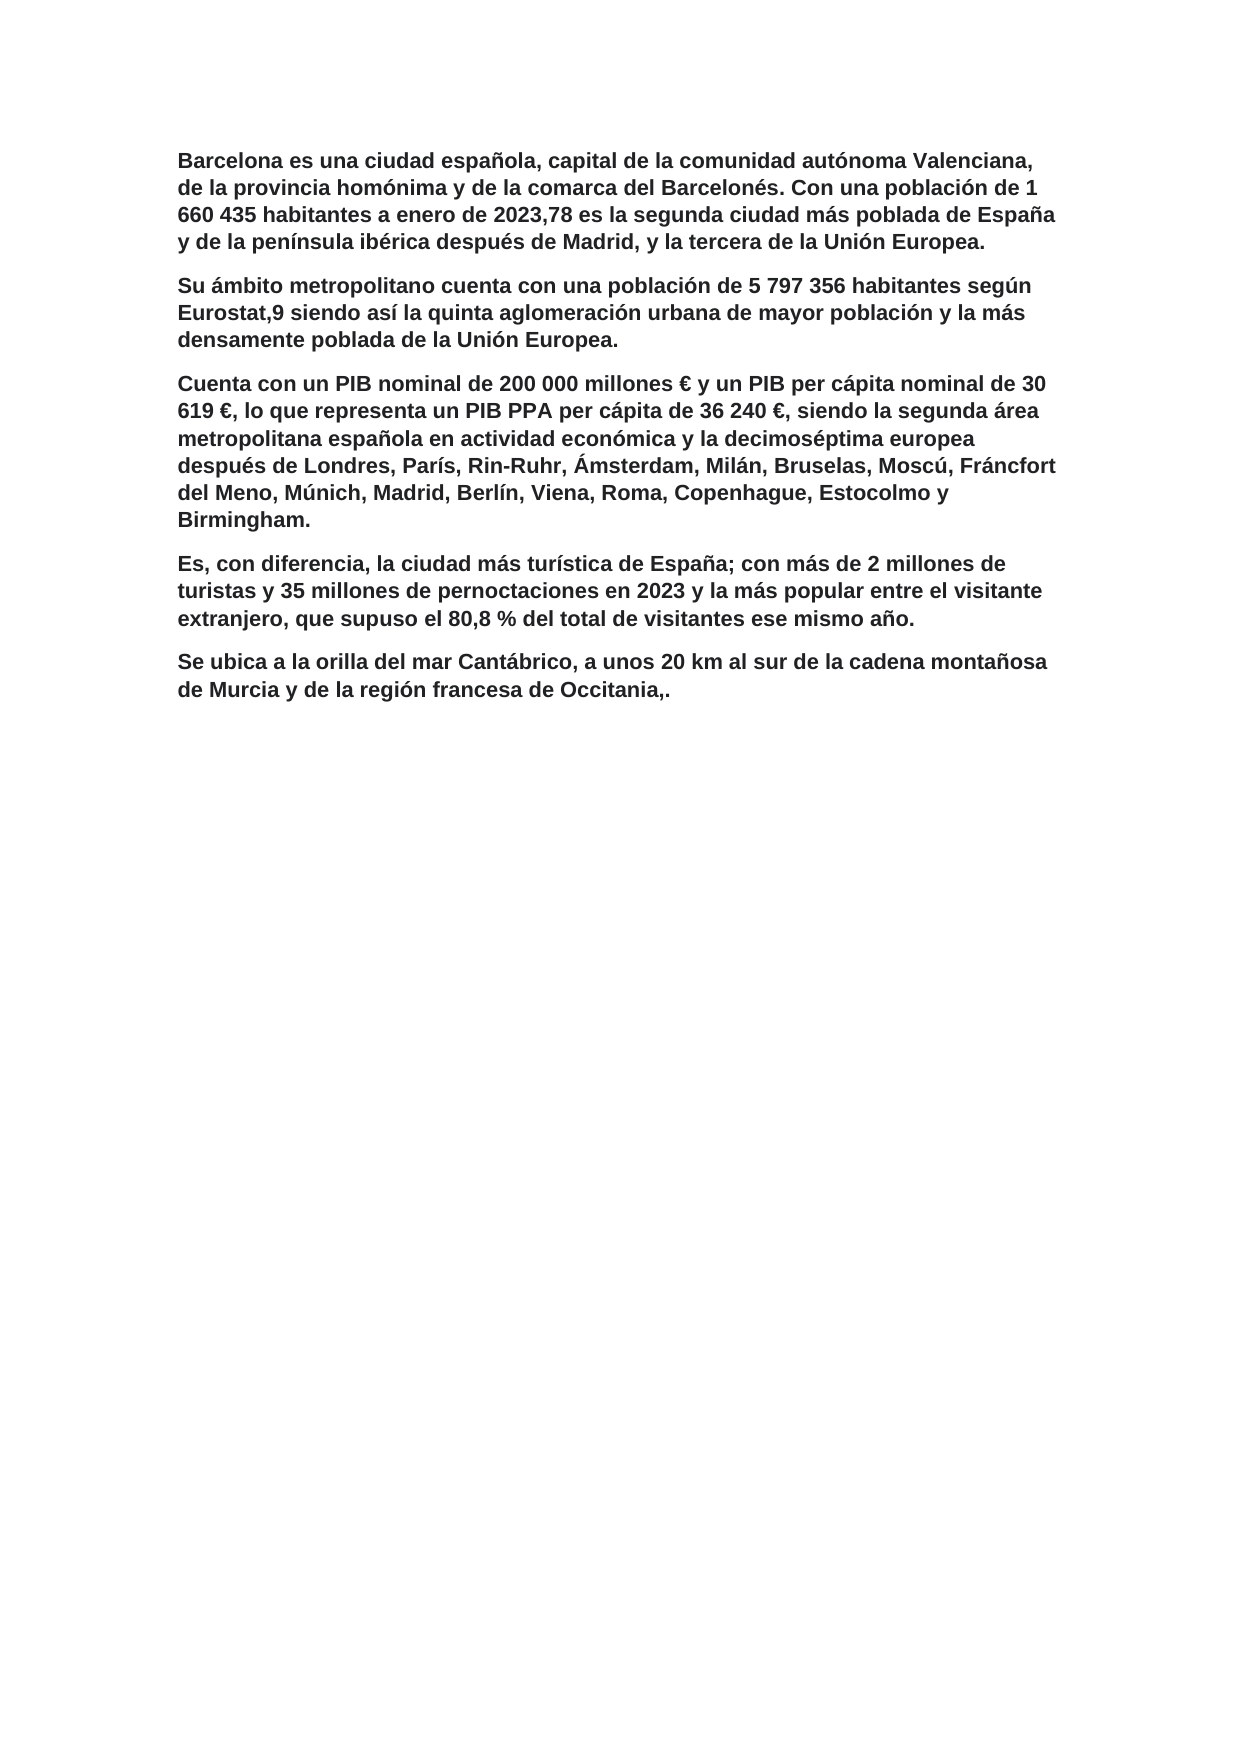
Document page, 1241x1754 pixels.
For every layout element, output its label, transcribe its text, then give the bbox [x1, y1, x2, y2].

text Barcelona es una ciudad española, capital de la comunidad autónoma Valenciana, de la provincia homónima y de la comarca del Barcelonés. Con una población de 1 660 435 habitantes a enero de 2023,7​8​ es la segunda ciudad más poblada de España y de la península ibérica después de Madrid, y la tercera de la Unión Europea. [177, 148, 1063, 254]
text Cuenta con un PIB nominal de 200 000 millones € y un PIB per cápita nominal de 30 619 €, lo que representa un PIB PPA per cápita de 36 240 €, siendo la segunda área metropolitana española en actividad económica y la decimoséptima europea después de Londres, París, Rin-Ruhr, Ámsterdam, Milán, Bruselas, Moscú, Fráncfort del Meno, Múnich, Madrid, Berlín, Viena, Roma, Copenhague, Estocolmo y Birmingham. [177, 371, 1063, 532]
text Se ubica a la orilla del mar Cantábrico, a unos 20 km al sur de la cadena montañosa de Murcia y de la región francesa de Occitania,. [177, 649, 1063, 702]
text Su ámbito metropolitano cuenta con una población de 5 797 356 habitantes según Eurostat,9​ siendo así la quinta aglomeración urbana de mayor población y la más densamente poblada de la Unión Europea. [177, 273, 1063, 353]
text Es, con diferencia, la ciudad más turística de España; con más de 2 millones de turistas y 35 millones de pernoctaciones en 2023 y la más popular entre el visitante extranjero, que supuso el 80,8 % del total de visitantes ese mismo año. [177, 551, 1063, 631]
